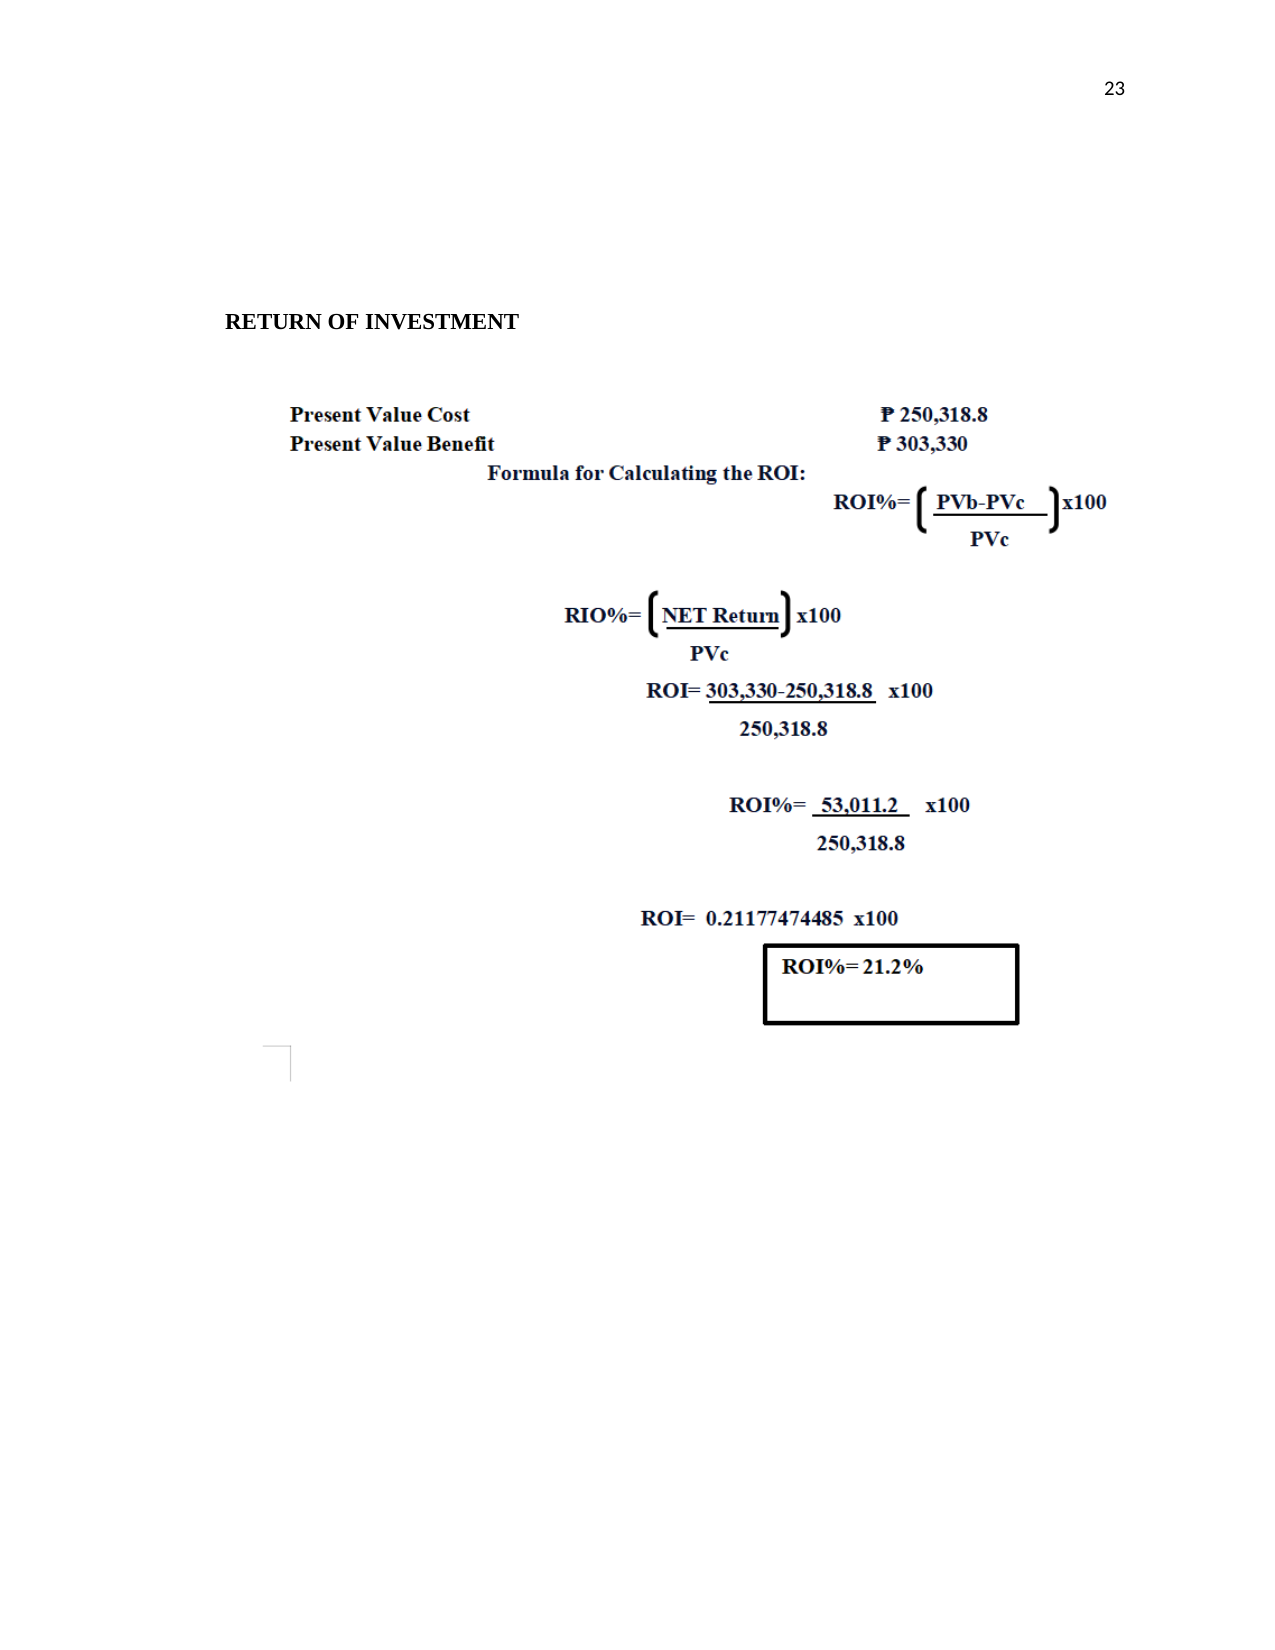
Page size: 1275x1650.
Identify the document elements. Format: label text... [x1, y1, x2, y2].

picture [262, 360, 1163, 1086]
text RETURN OF INVESTMENT [225, 308, 1125, 334]
